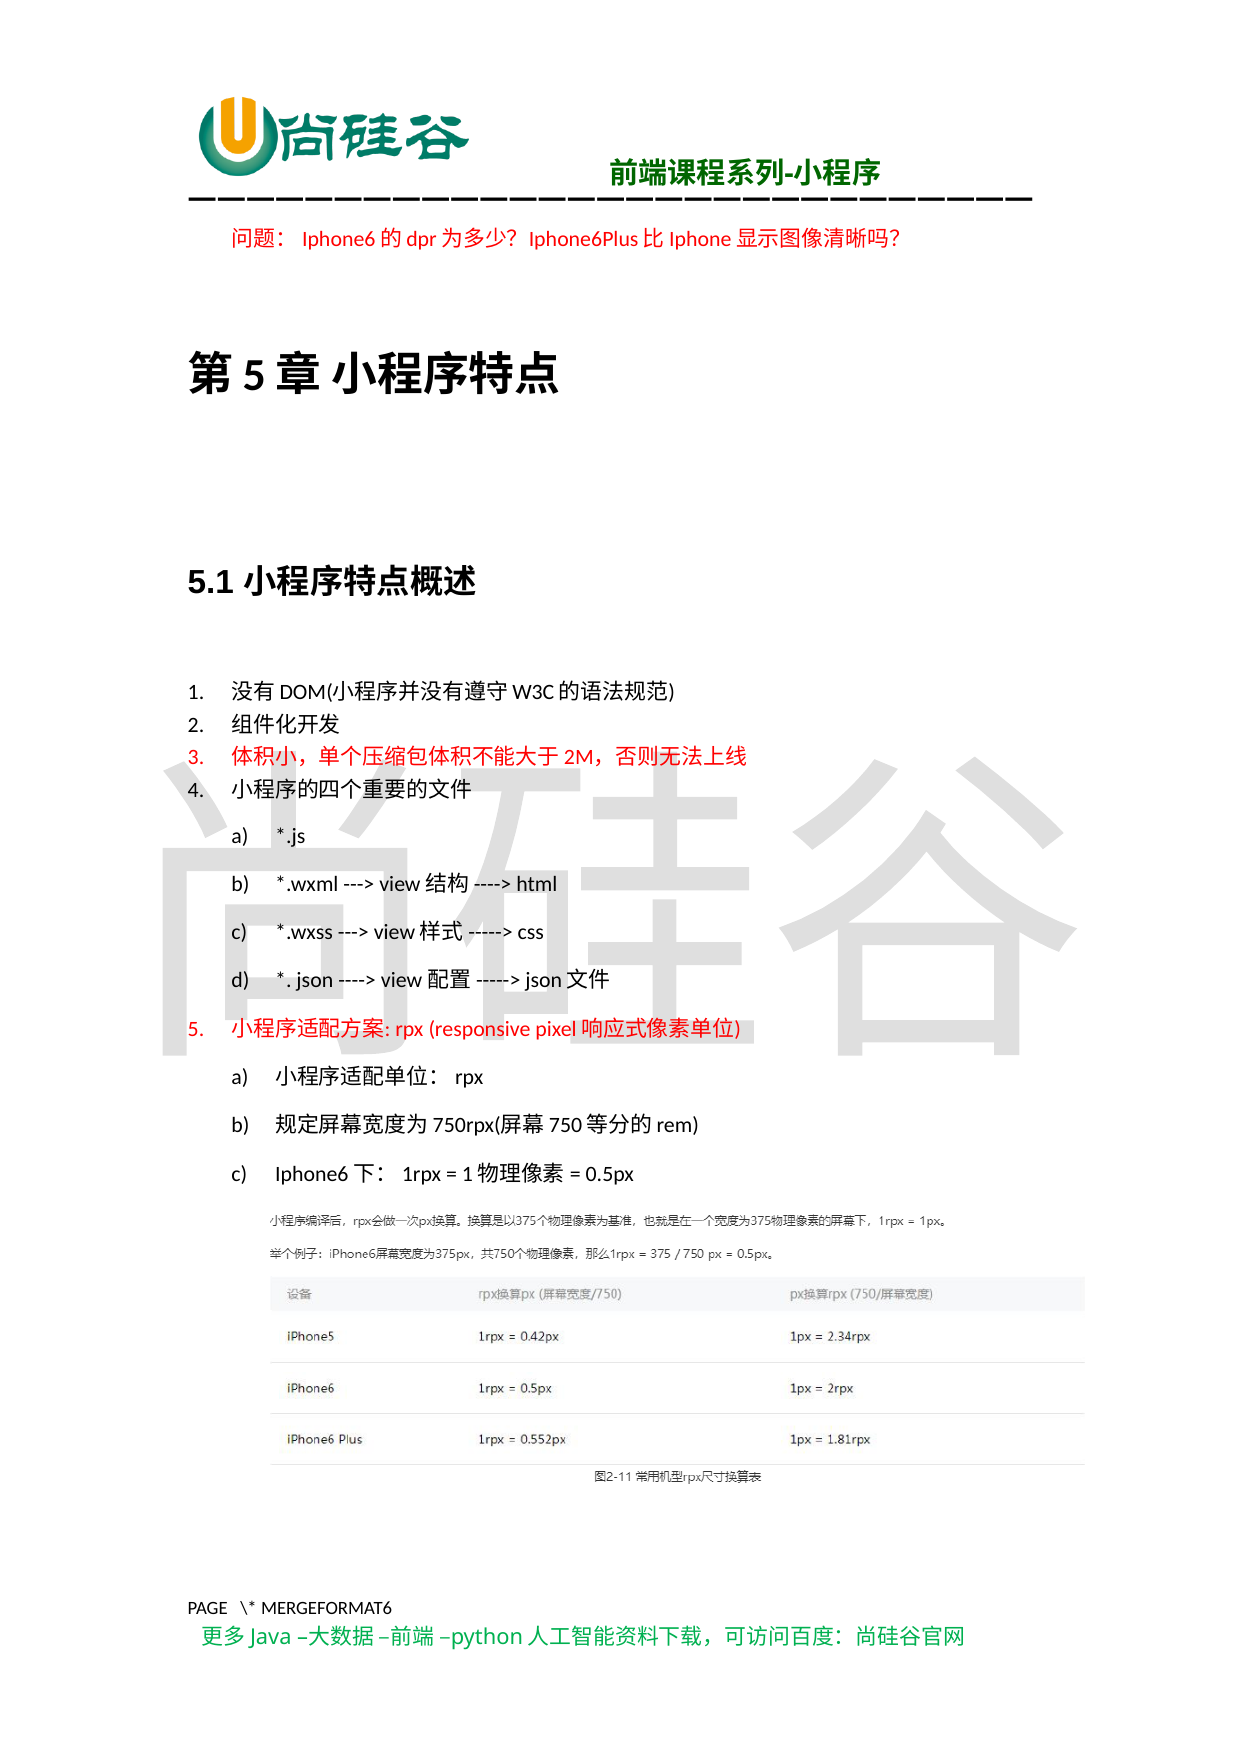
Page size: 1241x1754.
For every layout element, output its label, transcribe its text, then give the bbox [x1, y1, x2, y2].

list 没有DOM(小程序并没有遵守W3C的语法规范) [187, 674, 1053, 706]
list 小程序适配方案: rpx (responsive pixel响应式像素单位) [187, 1010, 1053, 1043]
subtitle 第5章 小程序特点 [187, 321, 1053, 419]
list *.js [231, 819, 1053, 852]
subtitle 5.1 小程序特点概述 [187, 547, 1053, 612]
picture [187, 88, 476, 184]
list 体积小，单个压缩包体积不能大于2M，否则无法上线 [187, 739, 1053, 771]
list 小程序的四个重要的文件 [187, 771, 1053, 804]
list 规定屏幕宽度为750rpx(屏幕750等分的rem) [231, 1107, 1053, 1139]
list *.wxml ---> view结构 ----> html [231, 865, 1053, 898]
list 小程序适配单位： rpx [231, 1059, 1053, 1091]
text 问题： Iphone6的dpr为多少？Iphone6Plus比Iphone显示图像清晰吗？ [187, 221, 1053, 253]
list *.wxss ---> view样式 -----> css [231, 914, 1053, 946]
list *. json ----> view 配置 -----> json文件 [231, 962, 1053, 994]
list 组件化开发 [187, 706, 1053, 739]
picture [231, 1203, 1097, 1493]
list Iphone6下： 1rpx = 1物理像素 = 0.5px [231, 1155, 1053, 1188]
